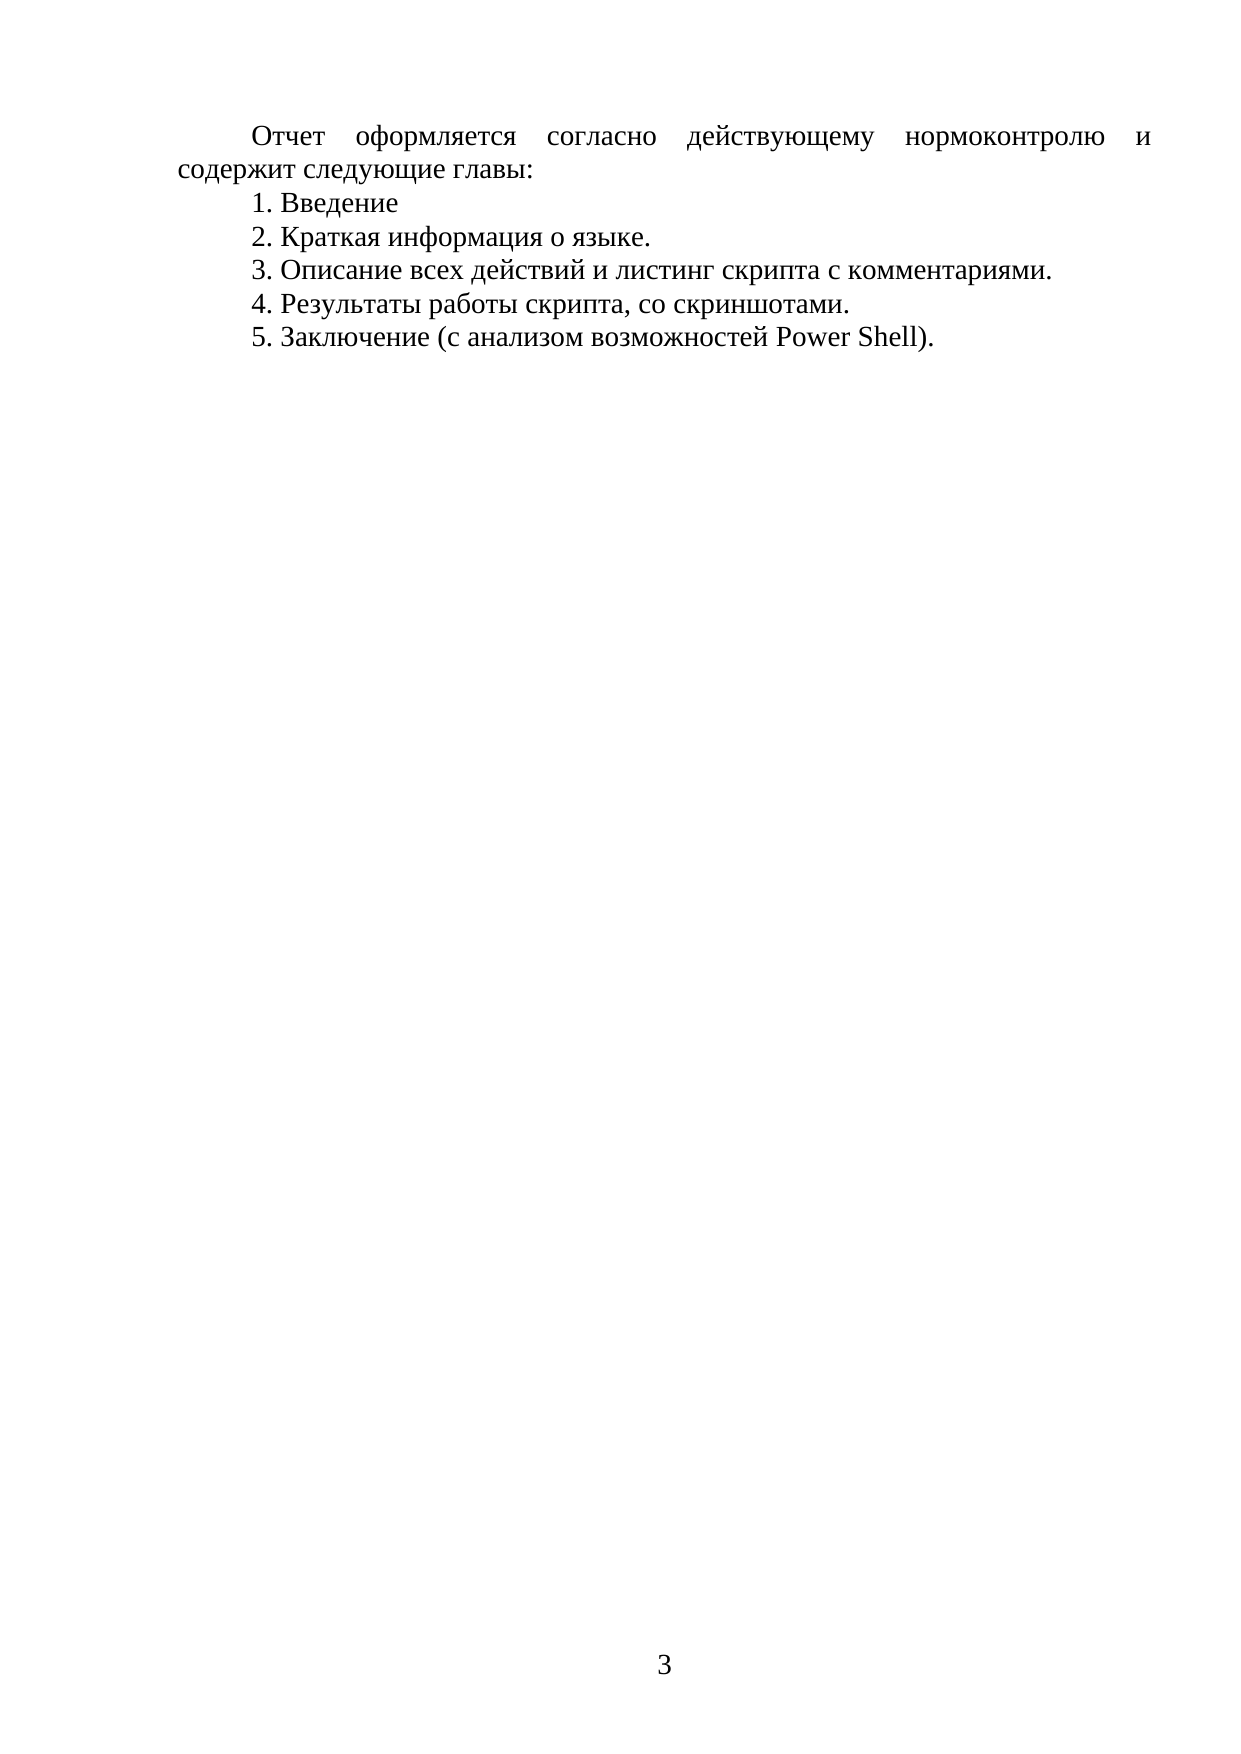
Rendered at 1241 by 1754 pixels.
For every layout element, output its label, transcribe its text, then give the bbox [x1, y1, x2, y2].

text 3. Описание всех действий и листинг скрипта с комментариями. [177, 252, 1152, 286]
text 1. Введение [177, 185, 1152, 219]
text Отчет оформляется согласно действующему нормоконтролю и содержит следующие главы: [177, 118, 1152, 185]
text 4. Результаты работы скрипта, со скриншотами. [177, 286, 1152, 319]
text 2. Краткая информация о языке. [177, 219, 1152, 252]
text 5. Заключение (с анализом возможностей Power Shell). [177, 319, 1152, 353]
